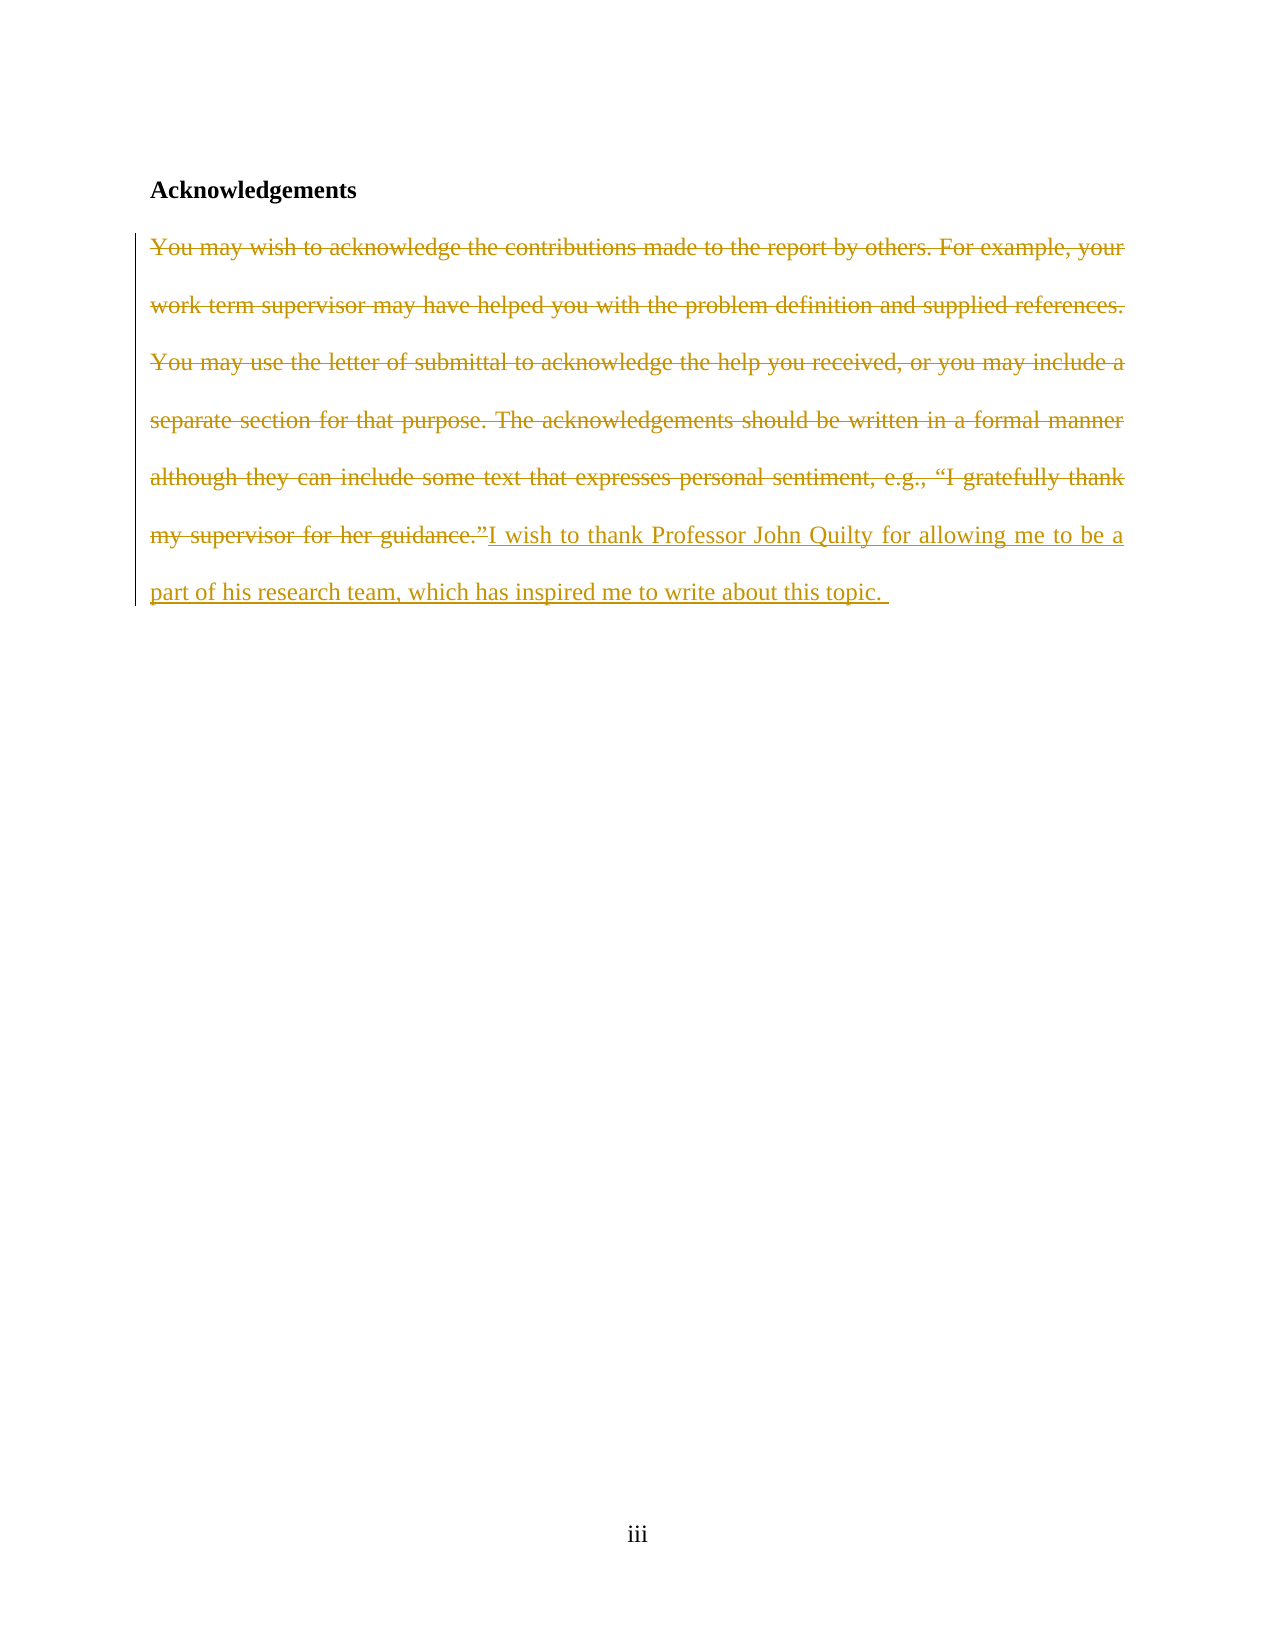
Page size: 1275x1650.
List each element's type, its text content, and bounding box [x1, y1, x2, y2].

subtitle Acknowledgements [150, 175, 1125, 204]
